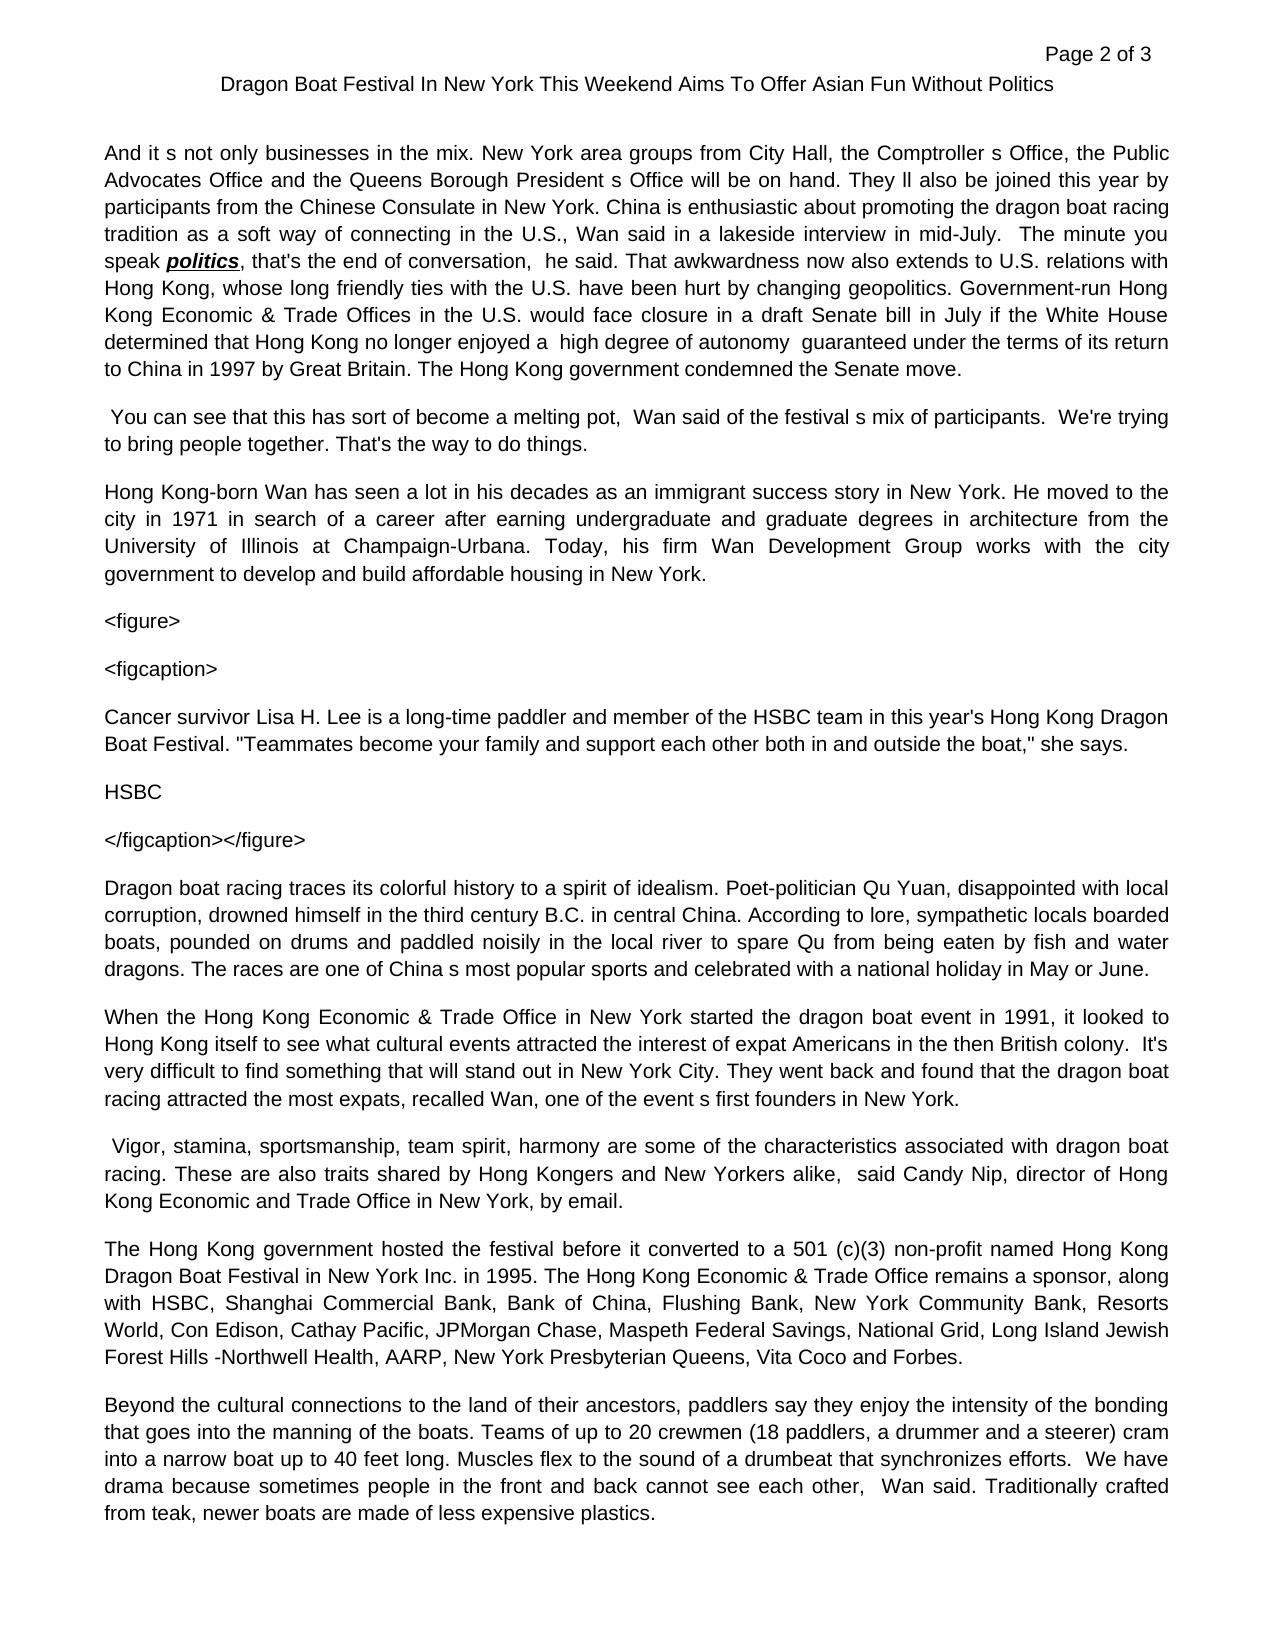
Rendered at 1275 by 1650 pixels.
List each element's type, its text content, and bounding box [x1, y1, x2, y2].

text When the Hong Kong Economic & Trade Office in New York started the dragon boat event in 1991, it looked to Hong Kong itself to see what cultural events attracted the interest of expat Americans in the then British colony. It's very difficult to find something that will stand out in New York City. They went back and found that the dragon boat racing attracted the most expats, recalled Wan, one of the event s first founders in New York. [104, 1002, 1171, 1110]
text HSBC [104, 777, 1171, 804]
text Hong Kong-born Wan has seen a lot in his decades as an immigrant success story in New York. He moved to the city in 1971 in search of a career after earning undergraduate and graduate degrees in architecture from the University of Illinois at Champaign-Urbana. Today, his firm Wan Development Group works with the city government to develop and build affordable housing in New York. [104, 477, 1171, 585]
text <figure> [104, 606, 1171, 633]
text The Hong Kong government hosted the festival before it converted to a 501 (c)(3) non-profit named Hong Kong Dragon Boat Festival in New York Inc. in 1995. The Hong Kong Economic & Trade Office remains a sponsor, along with HSBC, Shanghai Commercial Bank, Bank of China, Flushing Bank, New York Community Bank, Resorts World, Con Edison, Cathay Pacific, JPMorgan Chase, Maspeth Federal Savings, National Grid, Long Island Jewish Forest Hills -Northwell Health, AARP, New York Presbyterian Queens, Vita Coco and Forbes. [104, 1233, 1171, 1369]
text Beyond the cultural connections to the land of their ancestors, paddlers say they enjoy the intensity of the bonding that goes into the manning of the boats. Teams of up to 20 crewmen (18 paddlers, a drummer and a steerer) cram into a narrow boat up to 40 feet long. Muscles flex to the sound of a drumbeat that synchronizes efforts. We have drama because sometimes people in the front and back cannot see each other, Wan said. Traditionally crafted from teak, newer boats are made of less expensive plastics. [104, 1389, 1171, 1525]
text And it s not only businesses in the mix. New York area groups from City Hall, the Comptroller s Office, the Public Advocates Office and the Queens Borough President s Office will be on hand. They ll also be joined this year by participants from the Chinese Consulate in New York. China is enthusiastic about promoting the dragon boat racing tradition as a soft way of connecting in the U.S., Wan said in a lakeside interview in mid-July. The minute you speak politics, that's the end of conversation, he said. That awkwardness now also extends to U.S. relations with Hong Kong, whose long friendly ties with the U.S. have been hurt by changing geopolitics. Government-run Hong Kong Economic & Trade Offices in the U.S. would face closure in a draft Senate bill in July if the White House determined that Hong Kong no longer enjoyed a high degree of autonomy guaranteed under the terms of its return to China in 1997 by Great Britain. The Hong Kong government condemned the Senate move. [104, 137, 1171, 381]
text <figcaption> [104, 654, 1171, 681]
text Vigor, stamina, sportsmanship, team spirit, harmony are some of the characteristics associated with dragon boat racing. These are also traits shared by Hong Kongers and New Yorkers alike, said Candy Nip, director of Hong Kong Economic and Trade Office in New York, by email. [104, 1131, 1171, 1212]
text </figcaption></figure> [104, 825, 1171, 852]
text Cancer survivor Lisa H. Lee is a long-time paddler and member of the HSBC team in this year's Hong Kong Dragon Boat Festival. "Teammates become your family and support each other both in and outside the boat," she says. [104, 702, 1171, 756]
text Dragon boat racing traces its colorful history to a spirit of idealism. Poet-politician Qu Yuan, disappointed with local corruption, drowned himself in the third century B.C. in central China. According to lore, sympathetic locals boarded boats, pounded on drums and paddled noisily in the local river to spare Qu from being eaten by fish and water dragons. The races are one of China s most popular sports and celebrated with a national holiday in May or June. [104, 873, 1171, 981]
text You can see that this has sort of become a melting pot, Wan said of the festival s mix of participants. We're trying to bring people together. That's the way to do things. [104, 402, 1171, 456]
